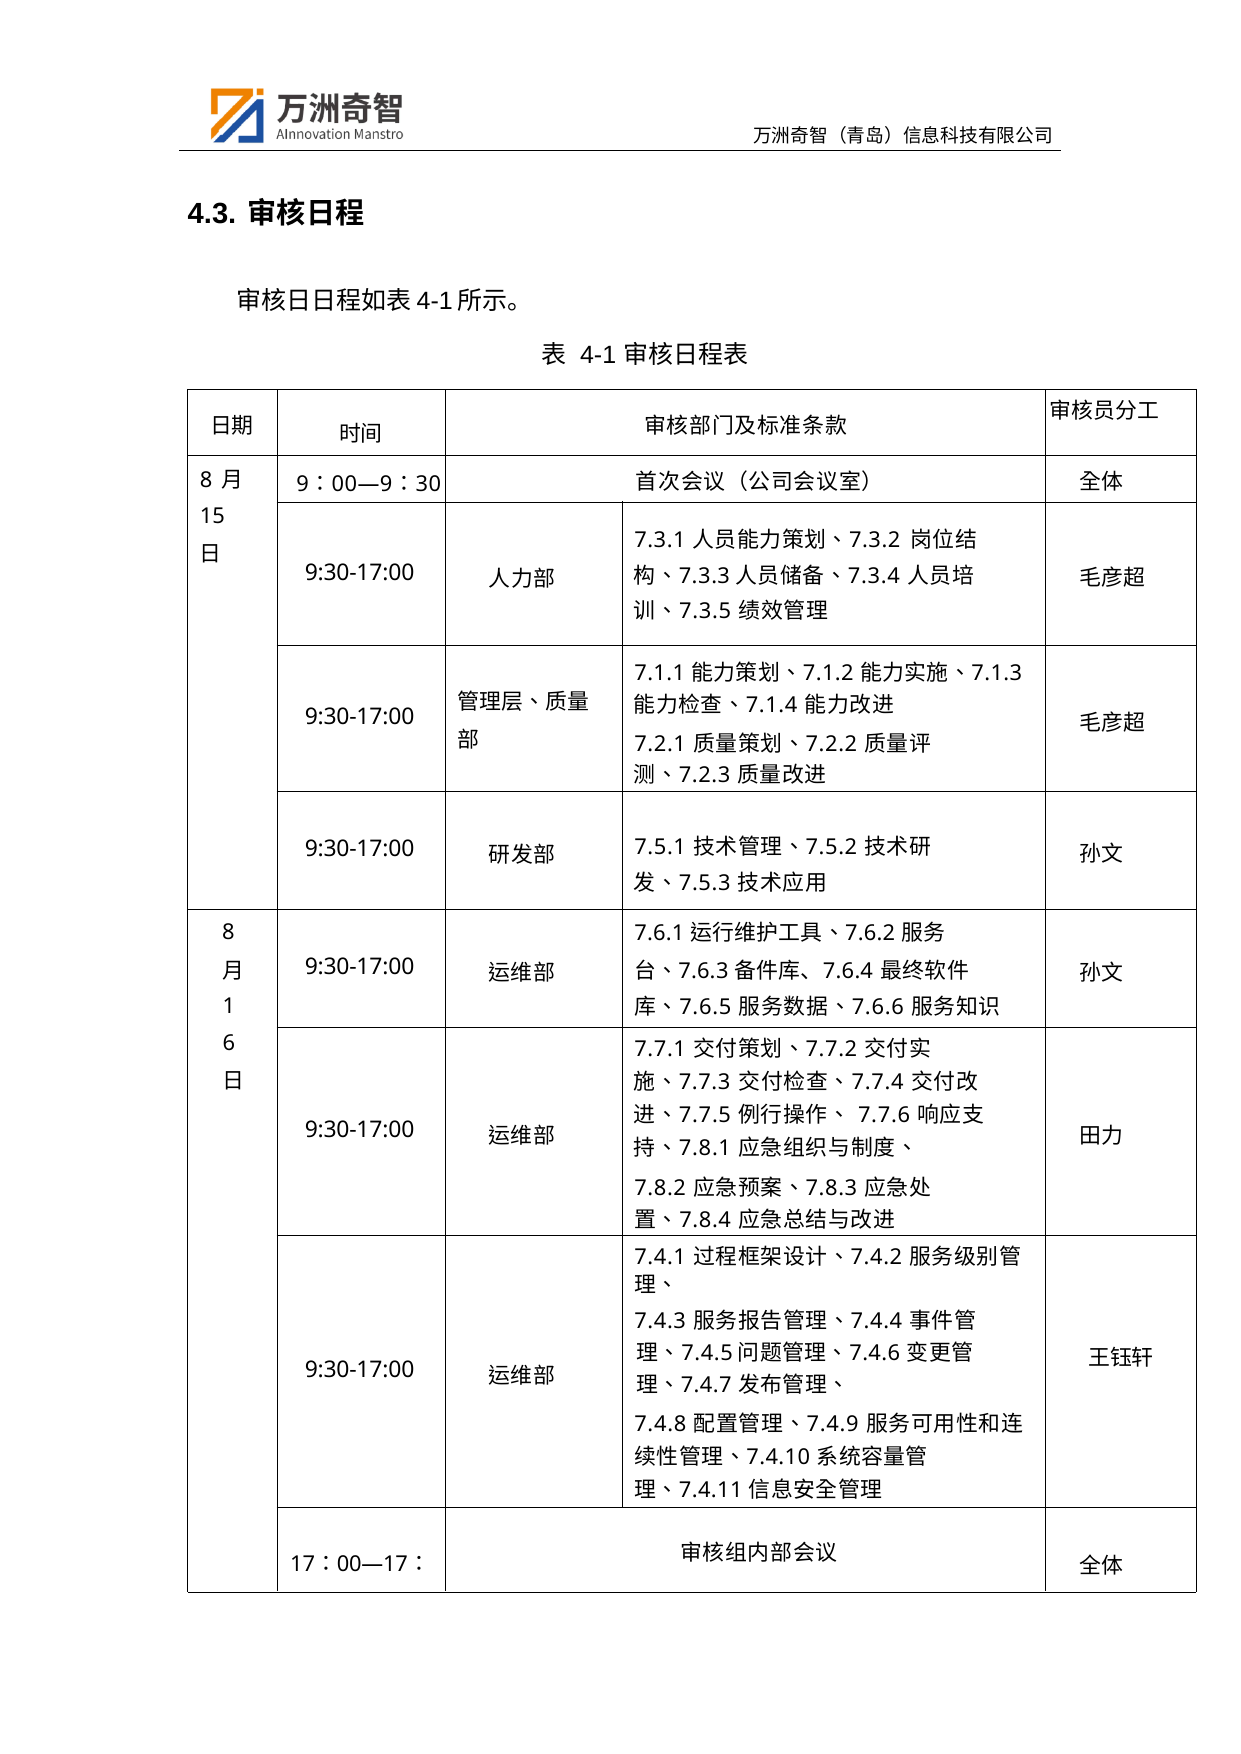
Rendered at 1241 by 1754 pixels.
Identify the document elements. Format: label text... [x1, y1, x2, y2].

table_cell 9:30-17:00 [278, 503, 445, 645]
table_cell 7.3.1 人员能力策划、7.3.2 岗位结构、7.3.3人员储备、7.3.4 人员培训、7.3.5 绩效管理 [623, 503, 1045, 645]
table_cell 8月16日 [188, 910, 277, 1591]
table_cell 7.6.1 运行维护工具、7.6.2 服务台、7.6.3 备件库、7.6.4 最终软件库、7.6.5 服务数据、7.6.6 服务知识 [623, 910, 1045, 1027]
table_cell 首次会议（公司会议室） [446, 456, 1045, 501]
table_cell 全体 [1046, 1508, 1196, 1591]
table_cell 管理层、质量部 [446, 646, 622, 791]
table_cell 9:30-17:00 [278, 1028, 445, 1235]
table_cell 孙文 [1046, 910, 1196, 1027]
table_cell 17：00—17：30 [278, 1508, 445, 1591]
table_cell 运维部 [446, 910, 622, 1027]
table_cell 田力 [1046, 1028, 1196, 1235]
picture [194, 79, 417, 150]
text 审核日日程如表4-1所示。 [187, 280, 1053, 316]
table_cell 毛彦超 [1046, 646, 1196, 791]
table_cell 王钰轩 [1046, 1236, 1196, 1506]
table_cell 运维部 [446, 1028, 622, 1235]
text 审核日程 [187, 189, 1053, 232]
table_cell 9:30-17:00 [278, 792, 445, 909]
table_header 审核员分工 [1046, 390, 1196, 455]
table_cell 7.5.1 技术管理、7.5.2 技术研发、7.5.3 技术应用 [623, 792, 1045, 909]
table_cell 毛彦超 [1046, 503, 1196, 645]
table_cell 人力部 [446, 503, 622, 645]
table_cell 7.4.1 过程框架设计、7.4.2 服务级别管理、 7.4.3 服务报告管理、7.4.4 事件管理、7.4.5问题管理、7.4.6 变更管理、7.4.7 发布管理、 7.4.8 配置管理、7.4.9 服务可用性和连续性管理、7.4.10 系统容量管理、7.4.11 信息安全管理 [623, 1236, 1045, 1506]
table_cell 9:30-17:00 [278, 646, 445, 791]
table_header 审核部门及标准条款 [446, 390, 1045, 455]
table_cell 研发部 [446, 792, 622, 909]
table_cell 7.1.1 能力策划、7.1.2 能力实施、7.1.3 能力检查、7.1.4 能力改进 7.2.1 质量策划、7.2.2 质量评测、7.2.3 质量改进 [623, 646, 1045, 791]
table_cell 9:30-17:00 [278, 1236, 445, 1506]
table_cell 9:30-17:00 [278, 910, 445, 1027]
table_header 时间 [278, 390, 445, 455]
table_cell 全体 [1046, 456, 1196, 501]
table_cell 孙文 [1046, 792, 1196, 909]
table_cell 审核组内部会议 [446, 1508, 1045, 1591]
table_cell 8月15日 [188, 456, 277, 909]
table_cell 9：00—9：30 [278, 456, 445, 501]
table_cell 7.7.1 交付策划、7.7.2 交付实施、7.7.3 交付检查、7.7.4 交付改进、7.7.5 例行操作、 7.7.6 响应支持、7.8.1 应急组织与制度、 7.8.2 应急预案、7.8.3 应急处置、7.8.4 应急总结与改进 [623, 1028, 1045, 1235]
text 表 4-1 审核日程表 [187, 334, 1053, 371]
table_cell 运维部 [446, 1236, 622, 1506]
table_header 日期 [188, 390, 277, 455]
